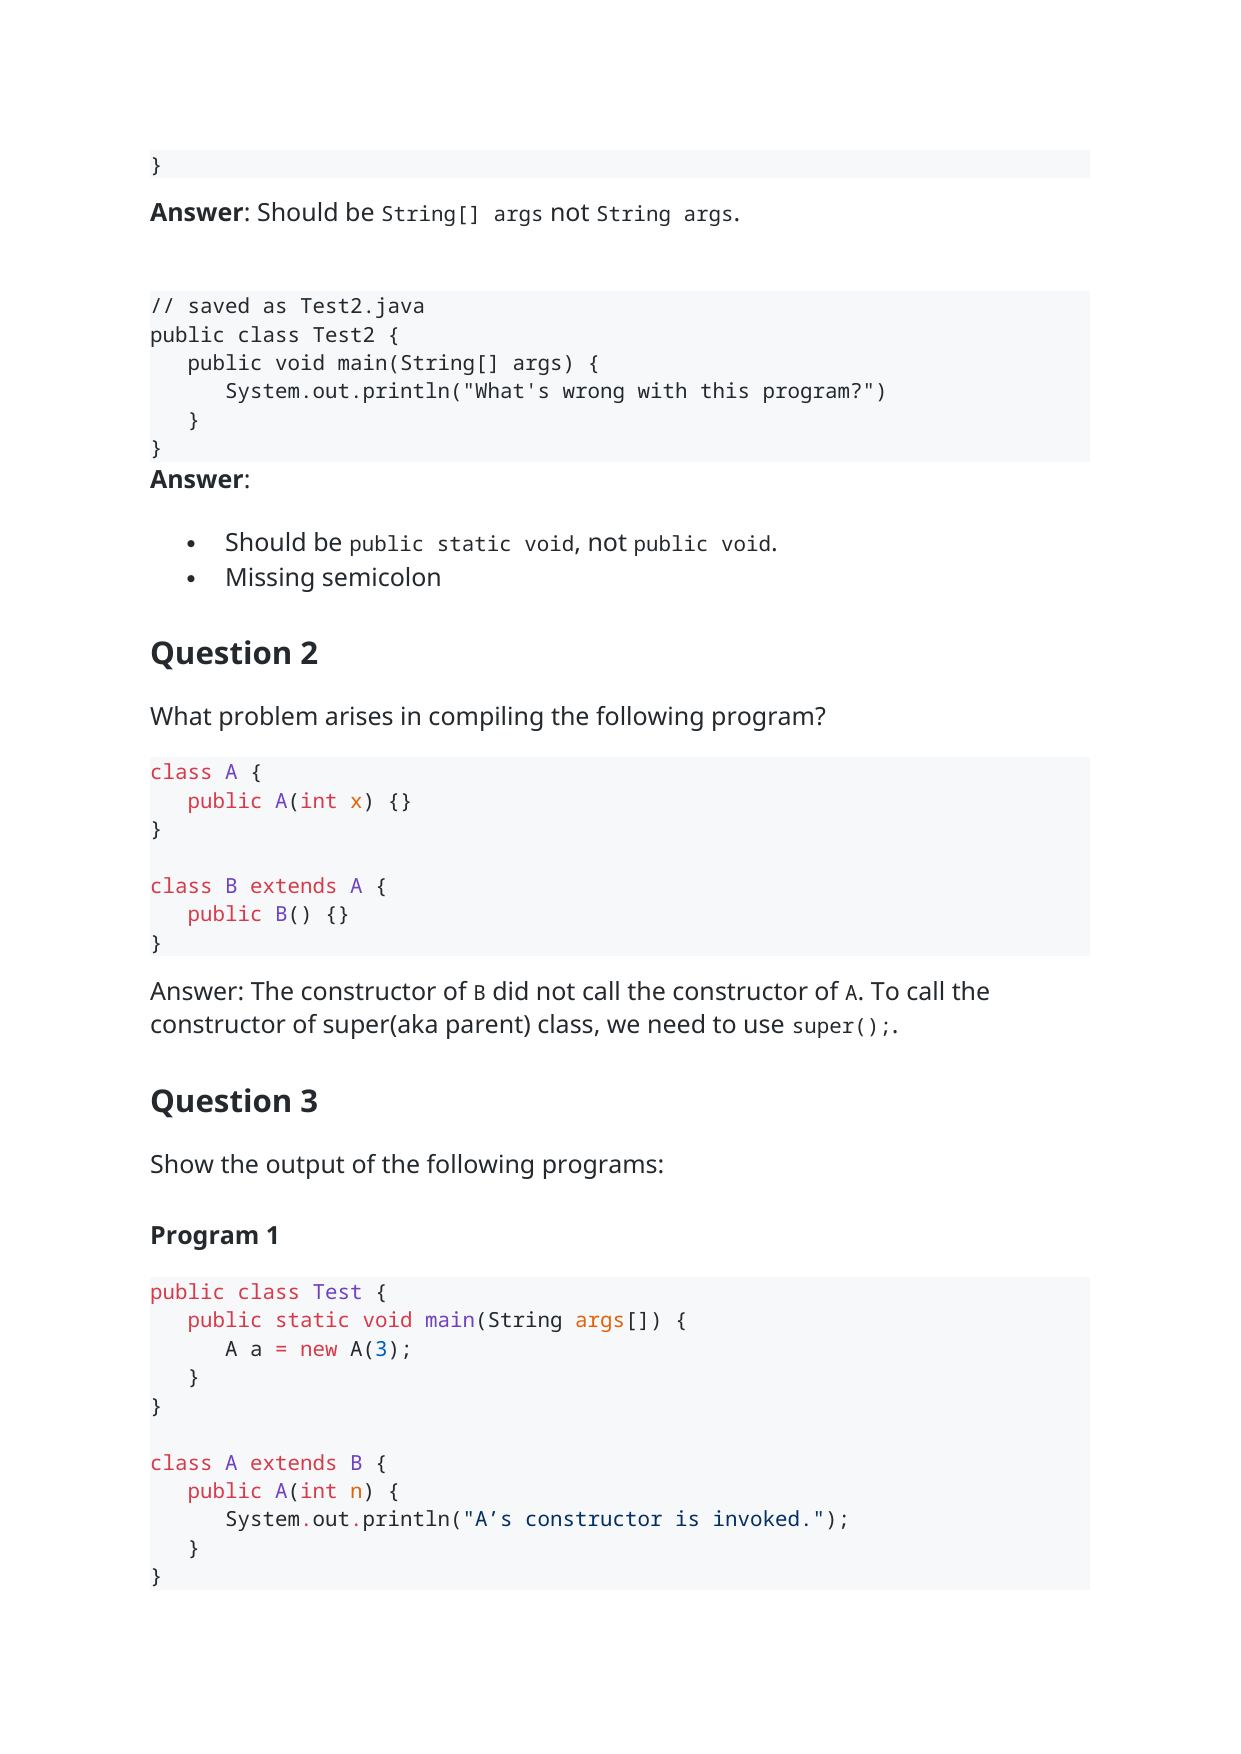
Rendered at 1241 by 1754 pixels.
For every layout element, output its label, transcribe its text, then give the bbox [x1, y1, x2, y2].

text } [150, 1561, 1090, 1590]
text } [150, 928, 1090, 956]
text Show the output of the following programs: [150, 1146, 1090, 1180]
text } [150, 814, 1090, 843]
text Question 3 [150, 1079, 1090, 1121]
text Answer: Should be String[] args not String args. [150, 195, 1090, 229]
text public A(int x) {} [150, 786, 1090, 814]
text System.out.println("A’s constructor is invoked."); [150, 1504, 1090, 1533]
text System.out.println("What's wrong with this program?") [150, 377, 1090, 405]
text } [150, 433, 1090, 462]
text public A(int n) { [150, 1476, 1090, 1504]
text public class Test2 { [150, 320, 1090, 348]
text public void main(String[] args) { [150, 348, 1090, 377]
text } [150, 1362, 1090, 1391]
text What problem arises in compiling the following program? [150, 698, 1090, 732]
text Program 1 [150, 1218, 1090, 1252]
text } [150, 405, 1090, 433]
list Missing semicolon [187, 559, 1090, 593]
text A a = new A(3); [150, 1334, 1090, 1362]
text public B() {} [150, 899, 1090, 928]
text Question 2 [150, 631, 1090, 673]
text class B extends A { [150, 871, 1090, 899]
text class A { [150, 757, 1090, 786]
list Should be public static void, not public void. [187, 525, 1090, 559]
text } [150, 1533, 1090, 1561]
text Answer: The constructor of B did not call the constructor of A. To call the constructor of super(aka parent) class, we need to use super();. [150, 973, 1090, 1041]
text } [150, 1391, 1090, 1419]
text Answer: [150, 462, 1090, 496]
text public static void main(String args[]) { [150, 1305, 1090, 1334]
text // saved as Test2.java [150, 291, 1090, 320]
text } [150, 150, 1090, 178]
text class A extends B { [150, 1448, 1090, 1476]
text public class Test { [150, 1277, 1090, 1305]
